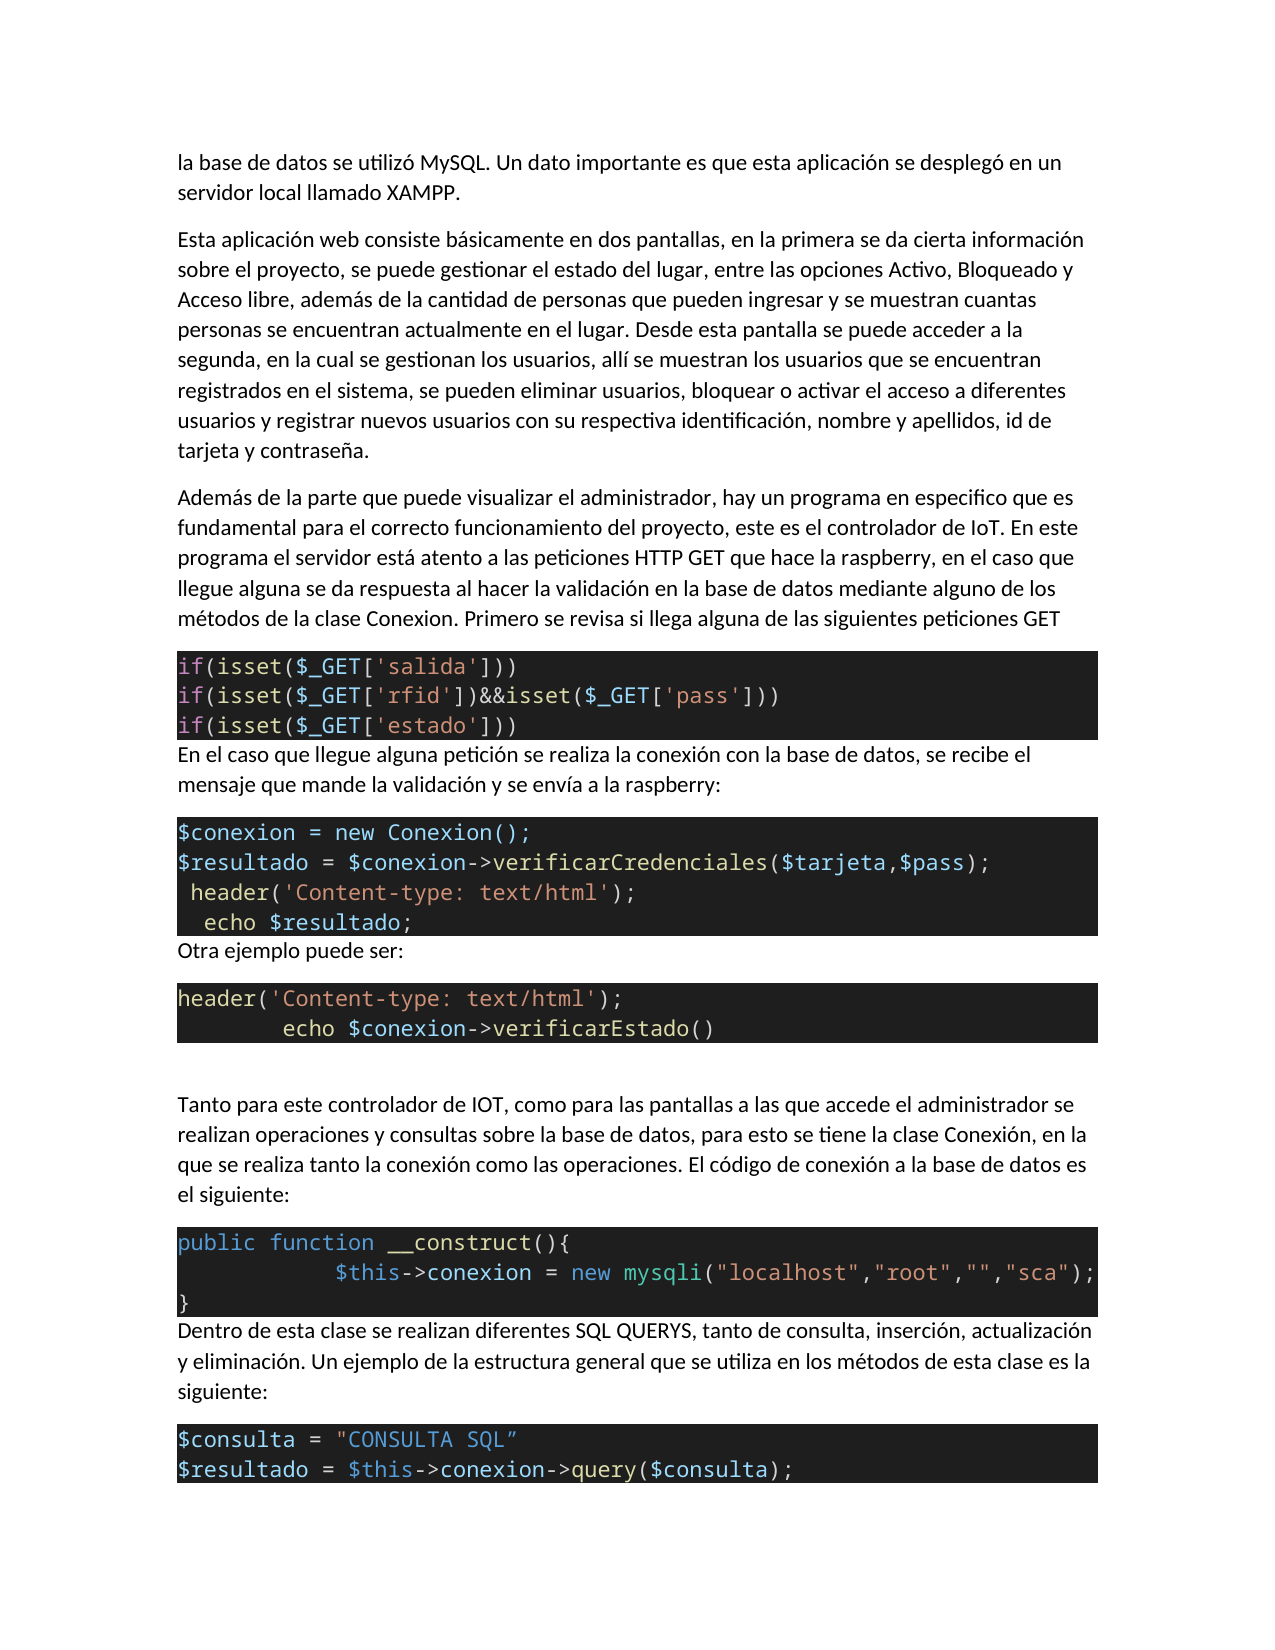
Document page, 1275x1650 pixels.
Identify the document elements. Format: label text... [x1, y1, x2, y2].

text Dentro de esta clase se realizan diferentes SQL QUERYS, tanto de consulta, inserción, actualización y eliminación. Un ejemplo de la estructura general que se utiliza en los métodos de esta clase es la siguiente: [177, 1317, 1098, 1405]
text header('Content-type: text/html'); [177, 983, 1098, 1013]
text Tanto para este controlador de IOT, como para las pantallas a las que accede el administrador se realizan operaciones y consultas sobre la base de datos, para esto se tiene la clase Conexión, en la que se realiza tanto la conexión como las operaciones. El código de conexión a la base de datos es el siguiente: [177, 1090, 1098, 1208]
text echo $conexion->verificarEstado() [177, 1013, 1098, 1043]
text Además de la parte que puede visualizar el administrador, hay un programa en especifico que es fundamental para el correcto funcionamiento del proyecto, este es el controlador de IoT. En este programa el servidor está atento a las peticiones HTTP GET que hace la raspberry, en el caso que llegue alguna se da respuesta al hacer la validación en la base de datos mediante alguno de los métodos de la clase Conexion. Primero se revisa si llega alguna de las siguientes peticiones GET [177, 483, 1098, 632]
text $conexion = new Conexion(); [177, 817, 1098, 847]
text echo $resultado; [177, 907, 1098, 936]
text if(isset($_GET['salida'])) [177, 651, 1098, 681]
text public function __construct(){ [177, 1227, 1098, 1257]
text $resultado = $conexion->verificarCredenciales($tarjeta,$pass); [177, 847, 1098, 877]
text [177, 148, 1098, 206]
text } [177, 1287, 1098, 1317]
text $resultado = $this->conexion->query($consulta); [177, 1454, 1098, 1483]
text Otra ejemplo puede ser: [177, 936, 1098, 964]
text if(isset($_GET['estado'])) [177, 710, 1098, 740]
text Esta aplicación web consiste básicamente en dos pantallas, en la primera se da cierta información sobre el proyecto, se puede gestionar el estado del lugar, entre las opciones Activo, Bloqueado y Acceso libre, además de la cantidad de personas que pueden ingresar y se muestran cuantas personas se encuentran actualmente en el lugar. Desde esta pantalla se puede acceder a la segunda, en la cual se gestionan los usuarios, allí se muestran los usuarios que se encuentran registrados en el sistema, se pueden eliminar usuarios, bloquear o activar el acceso a diferentes usuarios y registrar nuevos usuarios con su respectiva identificación, nombre y apellidos, id de tarjeta y contraseña. [177, 225, 1098, 464]
text header('Content-type: text/html'); [177, 877, 1098, 907]
text $this->conexion = new mysqli("localhost","root","","sca"); [177, 1257, 1098, 1287]
text En el caso que llegue alguna petición se realiza la conexión con la base de datos, se recibe el mensaje que mande la validación y se envía a la raspberry: [177, 740, 1098, 798]
text $consulta = "CONSULTA SQL” [177, 1424, 1098, 1454]
text if(isset($_GET['rfid'])&&isset($_GET['pass'])) [177, 681, 1098, 710]
